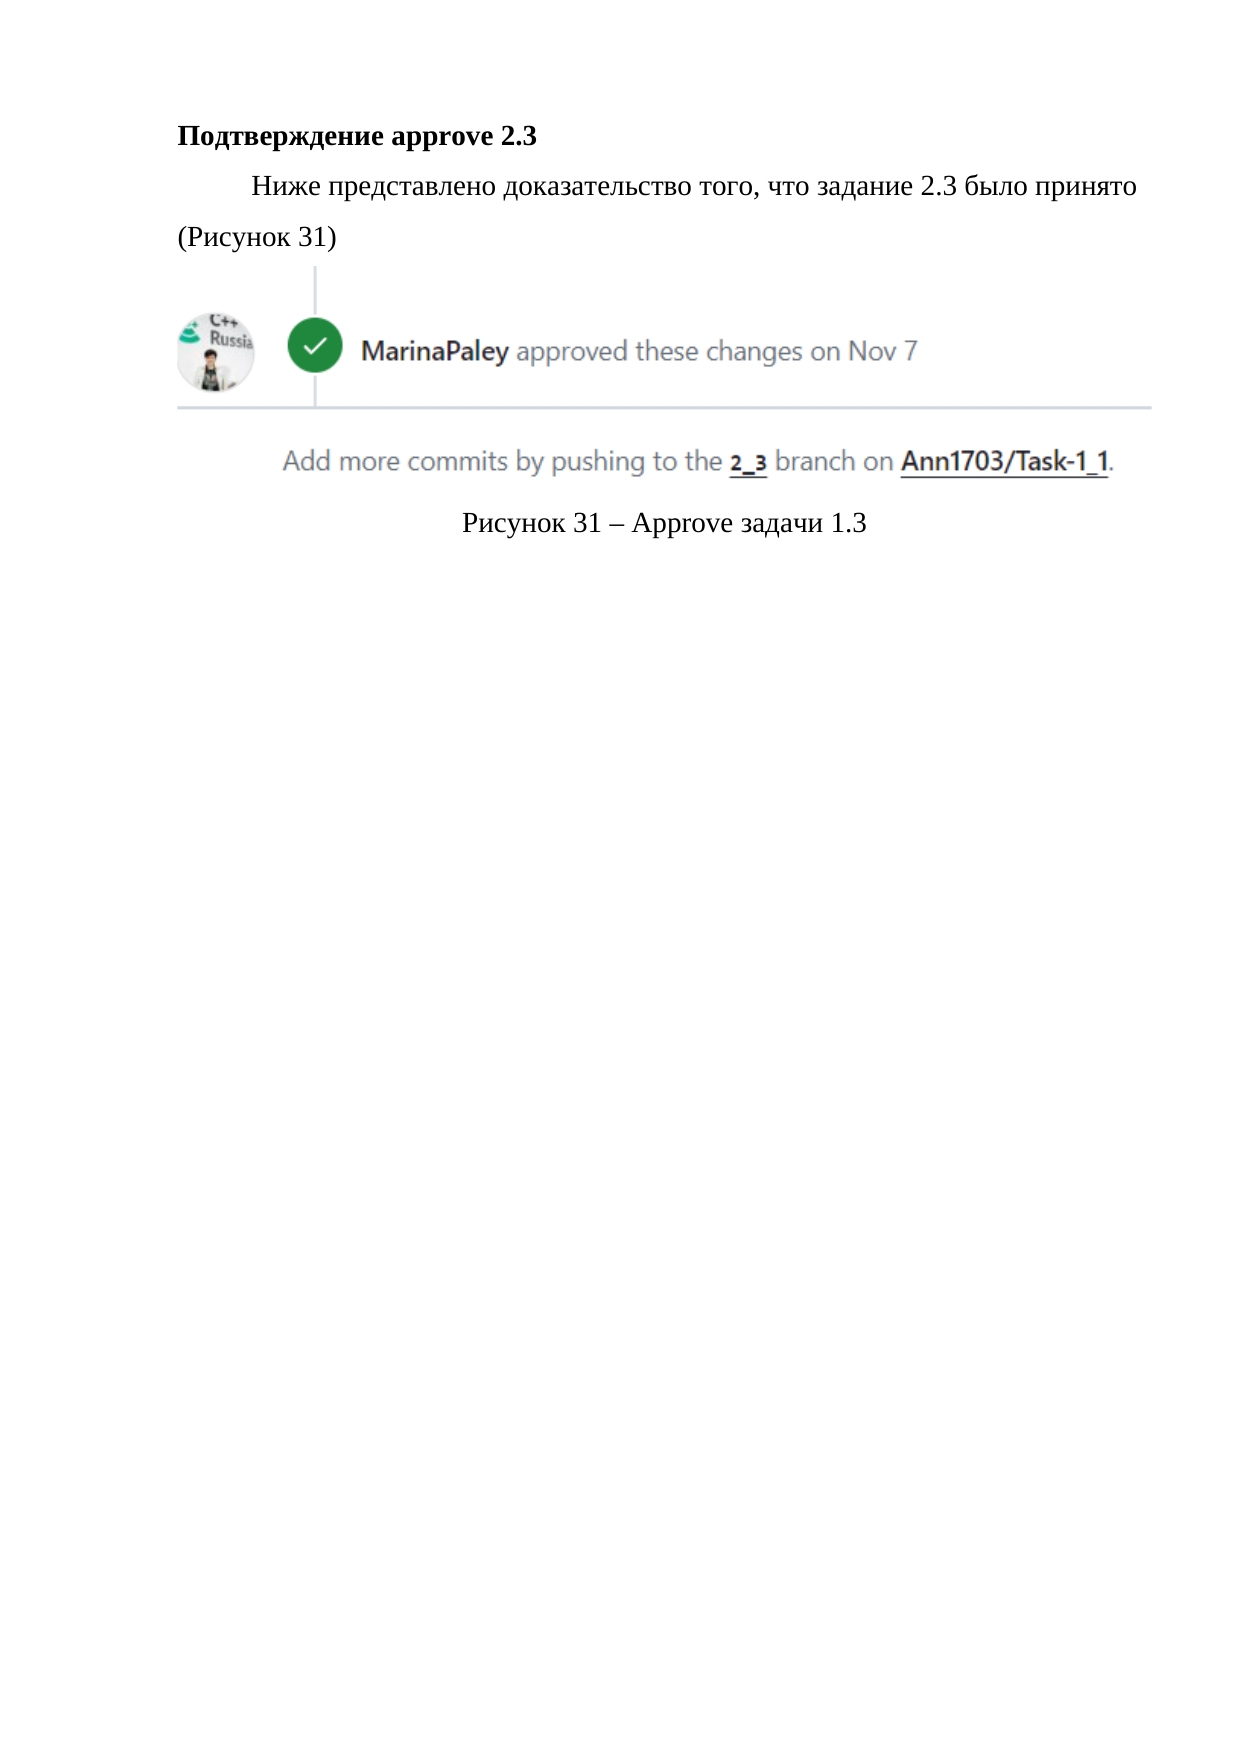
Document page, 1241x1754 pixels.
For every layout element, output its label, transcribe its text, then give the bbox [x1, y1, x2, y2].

list Подтверждение approve 2.3 [177, 118, 1152, 152]
text Рисунок 31 – Approve задачи 1.3 [177, 505, 1152, 539]
picture [177, 266, 1152, 492]
text Ниже представлено доказательство того, что задание 2.3 было принято (Рисунок 31) [177, 168, 1152, 266]
